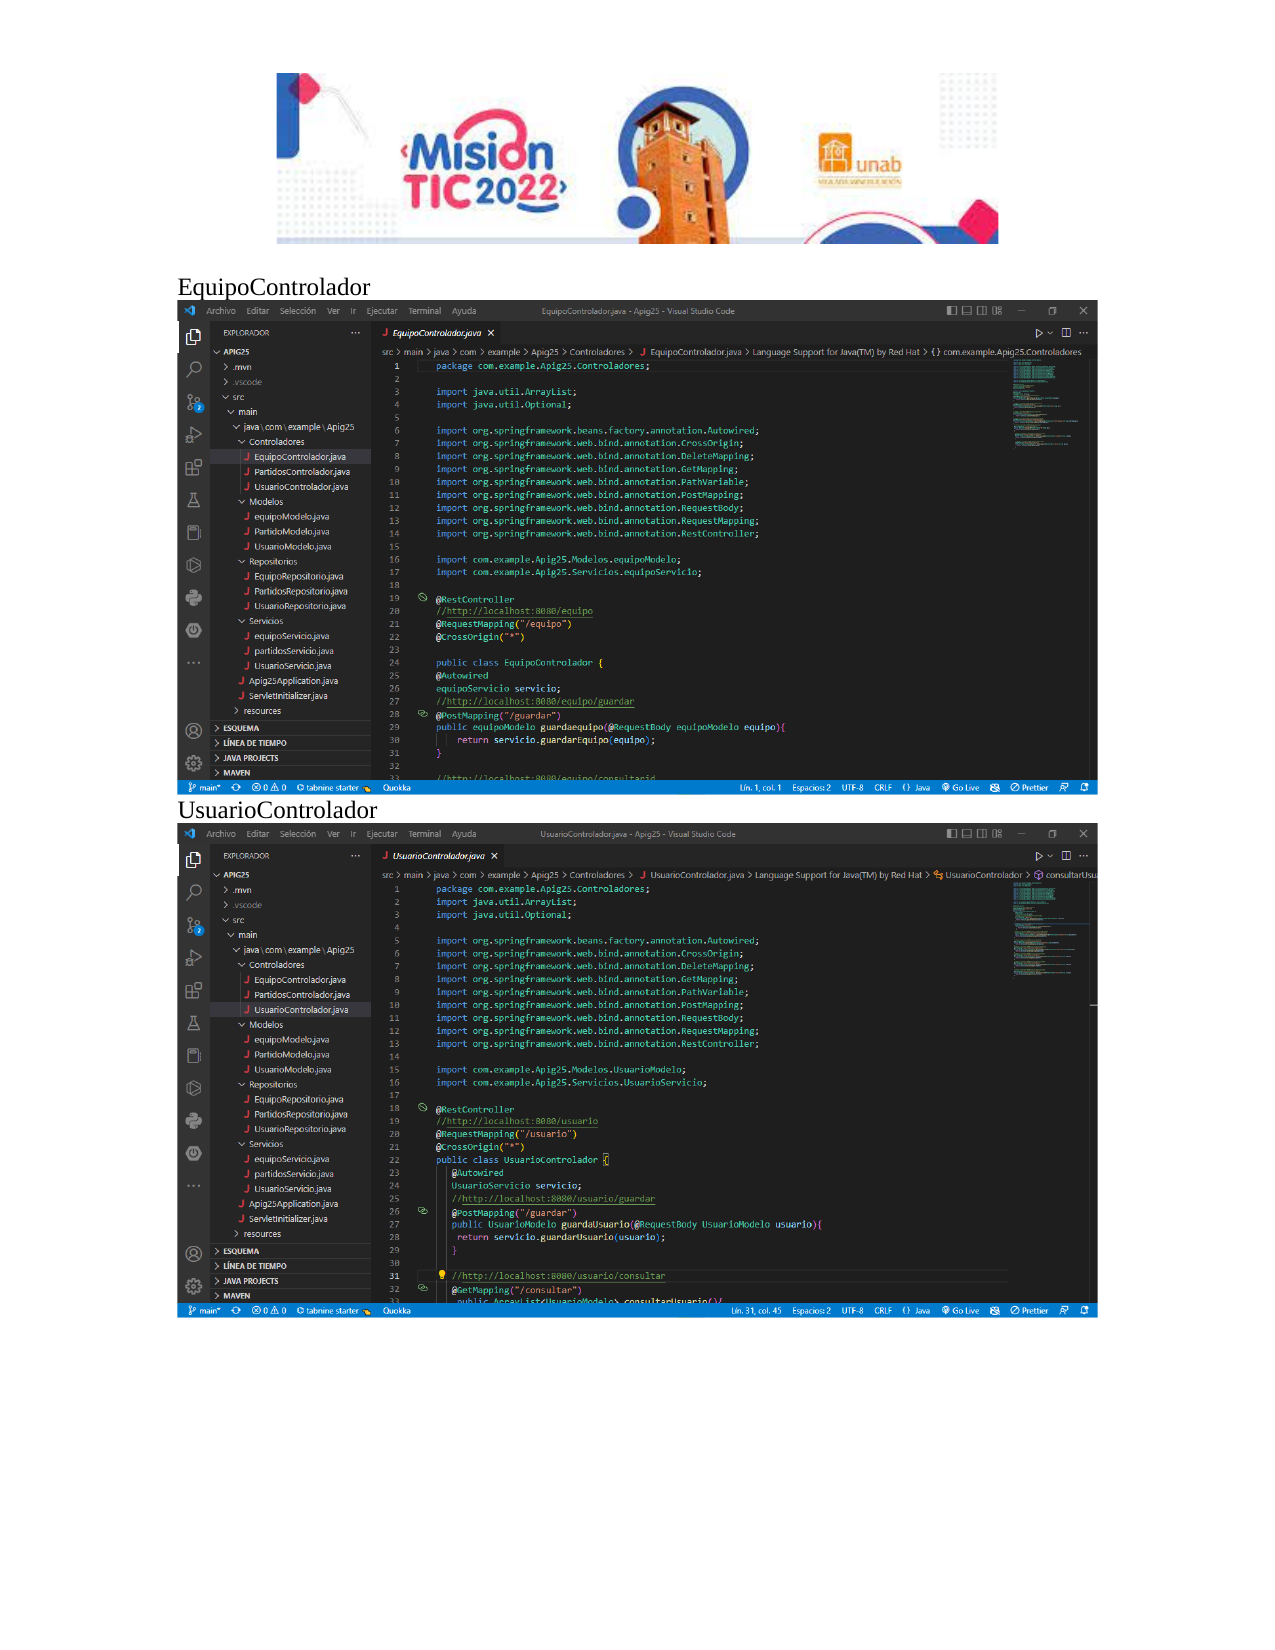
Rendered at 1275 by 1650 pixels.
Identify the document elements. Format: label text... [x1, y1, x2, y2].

picture [177, 300, 1098, 795]
text UsuarioControlador [177, 795, 1098, 823]
picture [177, 823, 1098, 1318]
picture [276, 73, 999, 244]
text EquipoControlador [177, 272, 1098, 300]
